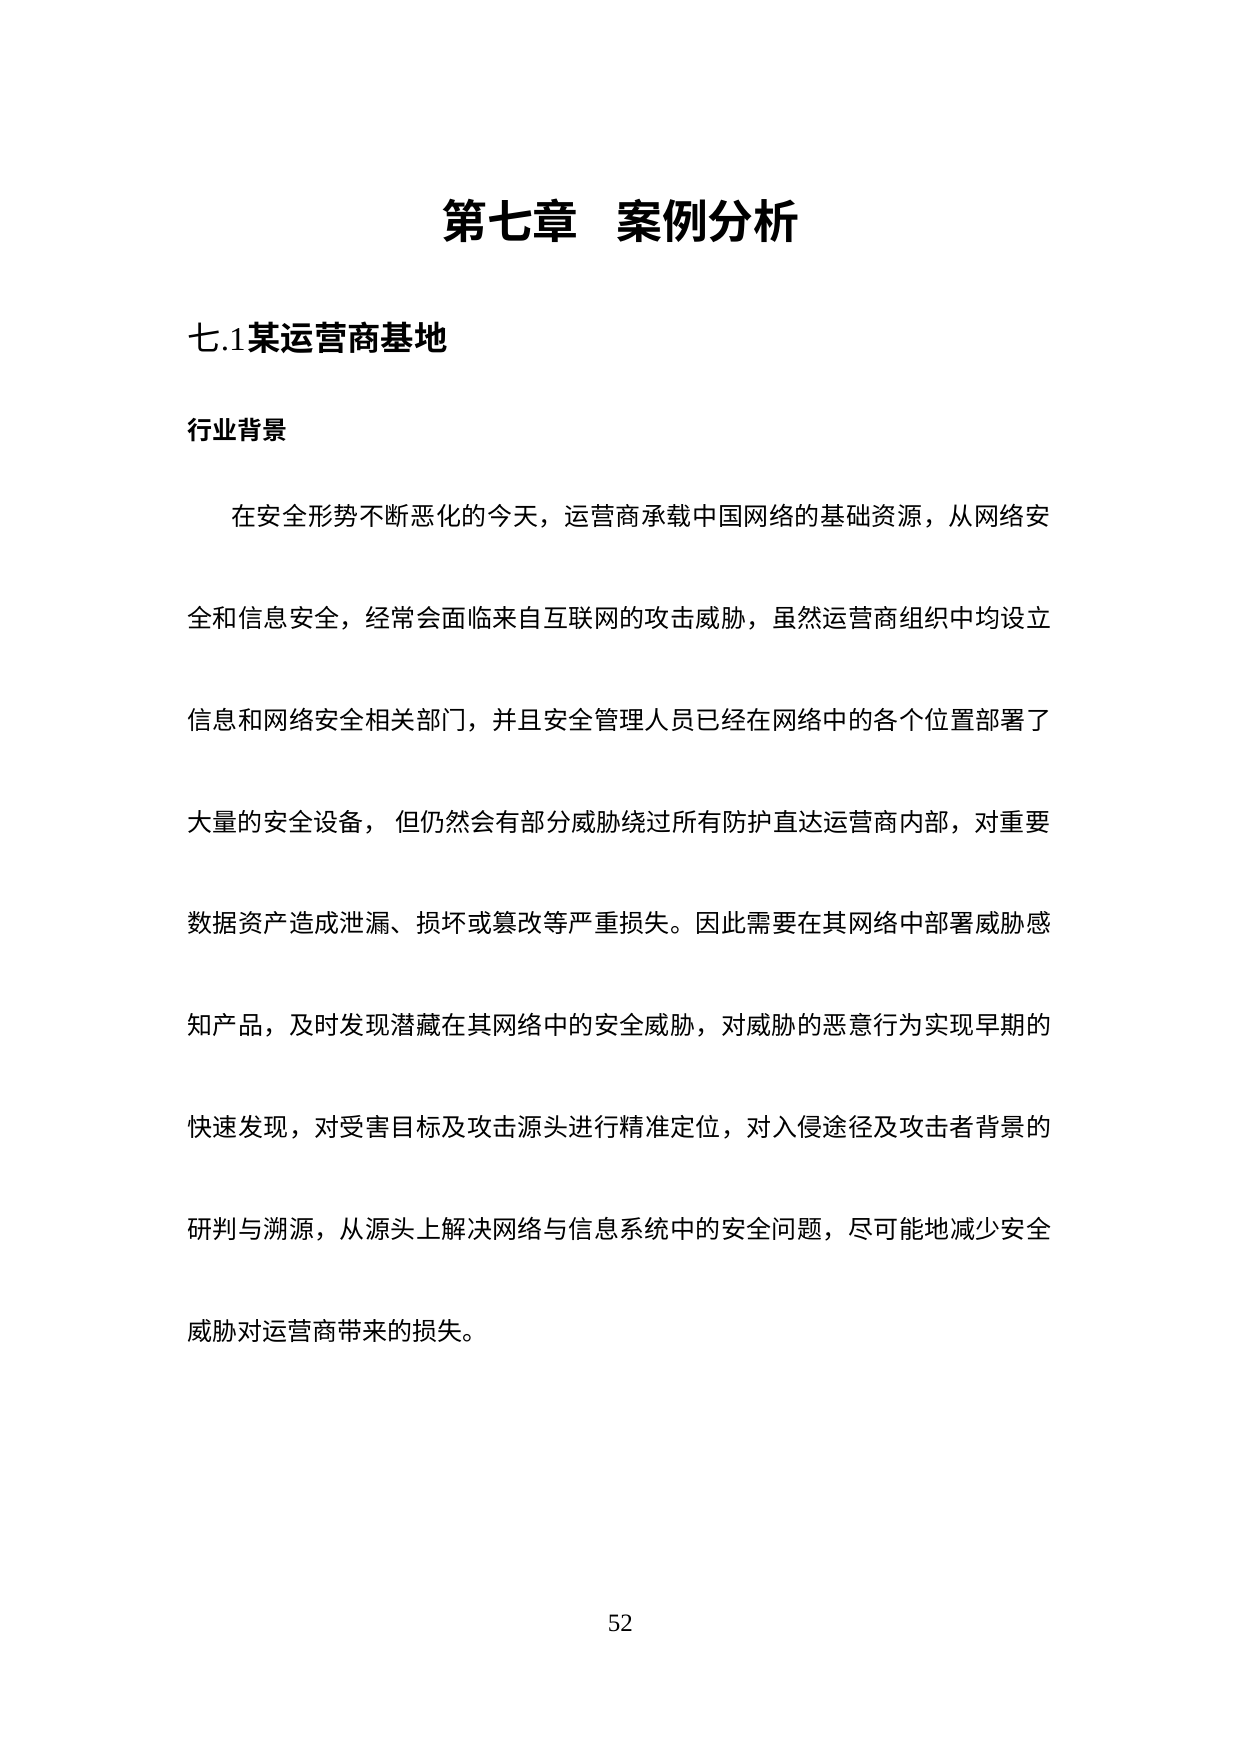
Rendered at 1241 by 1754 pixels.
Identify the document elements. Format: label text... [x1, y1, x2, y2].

text 行业背景 [187, 394, 1053, 462]
text 在安全形势不断恶化的今天，运营商承载中国网络的基础资源，从网络安全和信息安全，经常会面临来自互联网的攻击威胁，虽然运营商组织中均设立信息和网络安全相关部门，并且安全管理人员已经在网络中的各个位置部署了大量的安全设备， 但仍然会有部分威胁绕过所有防护直达运营商内部，对重要数据资产造成泄漏、损坏或篡改等严重损失。因此需要在其网络中部署威胁感知产品，及时发现潜藏在其网络中的安全威胁，对威胁的恶意行为实现早期的快速发现，对受害目标及攻击源头进行精准定位，对入侵途径及攻击者背景的研判与溯源，从源头上解决网络与信息系统中的安全问题，尽可能地减少安全威胁对运营商带来的损失。 [187, 481, 1053, 1363]
subtitle 案例分析 [187, 185, 1053, 253]
subtitle 某运营商基地 [187, 302, 1053, 370]
